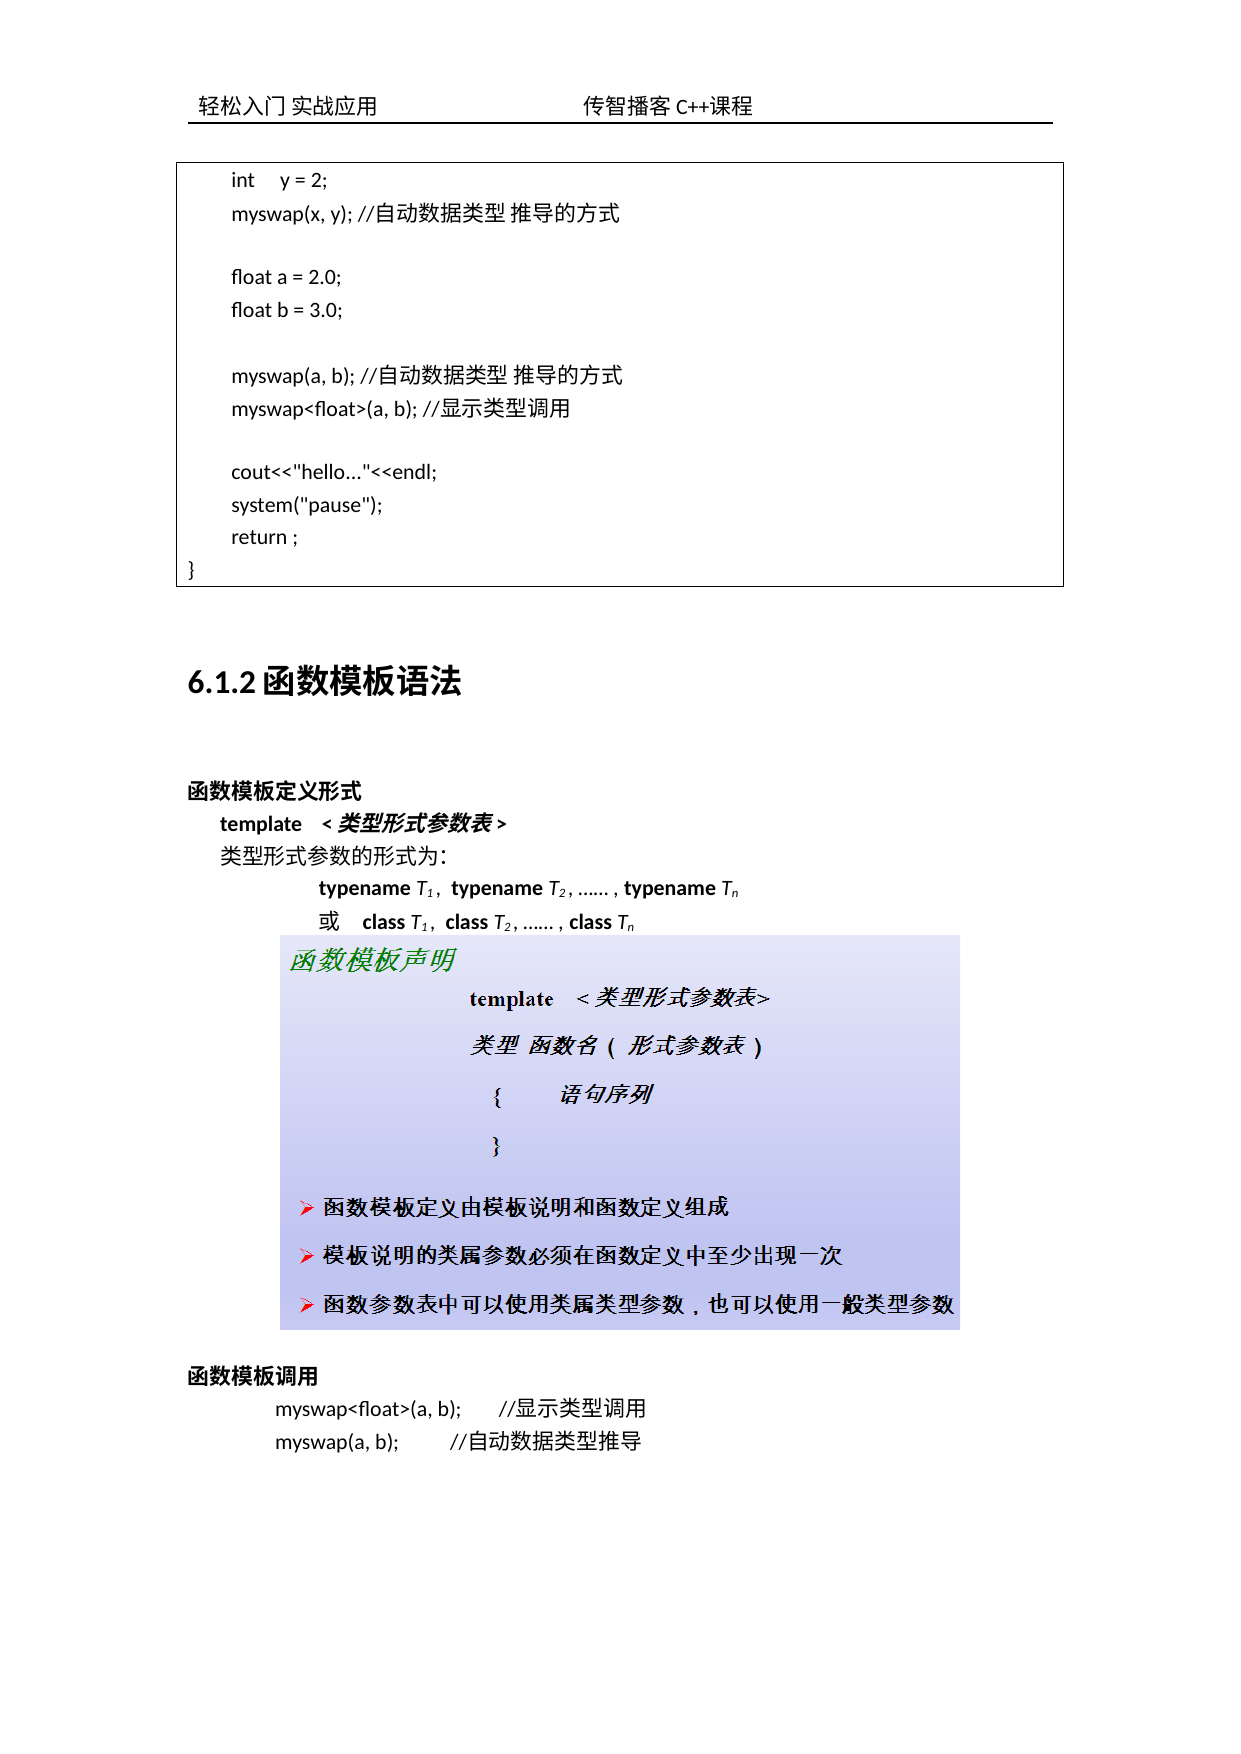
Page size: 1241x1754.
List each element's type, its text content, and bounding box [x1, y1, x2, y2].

text myswap<float>(a, b); //显示类型调用 [187, 1391, 1053, 1423]
text typename T1 , typename T2 , …… , typename Tn [187, 871, 1053, 903]
text 或 class T1 , class T2 , …… , class Tn [275, 903, 1053, 936]
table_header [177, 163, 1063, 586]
subtitle 6.1.2函数模板语法 [187, 646, 1053, 711]
picture [280, 935, 961, 1330]
text 类型形式参数的形式为： [187, 838, 1053, 871]
text 函数模板定义形式 [187, 773, 1053, 806]
text myswap(a, b); //自动数据类型推导 [187, 1423, 1053, 1456]
text template < 类型形式参数表 > [187, 806, 1053, 838]
text 函数模板调用 [187, 1358, 1053, 1391]
